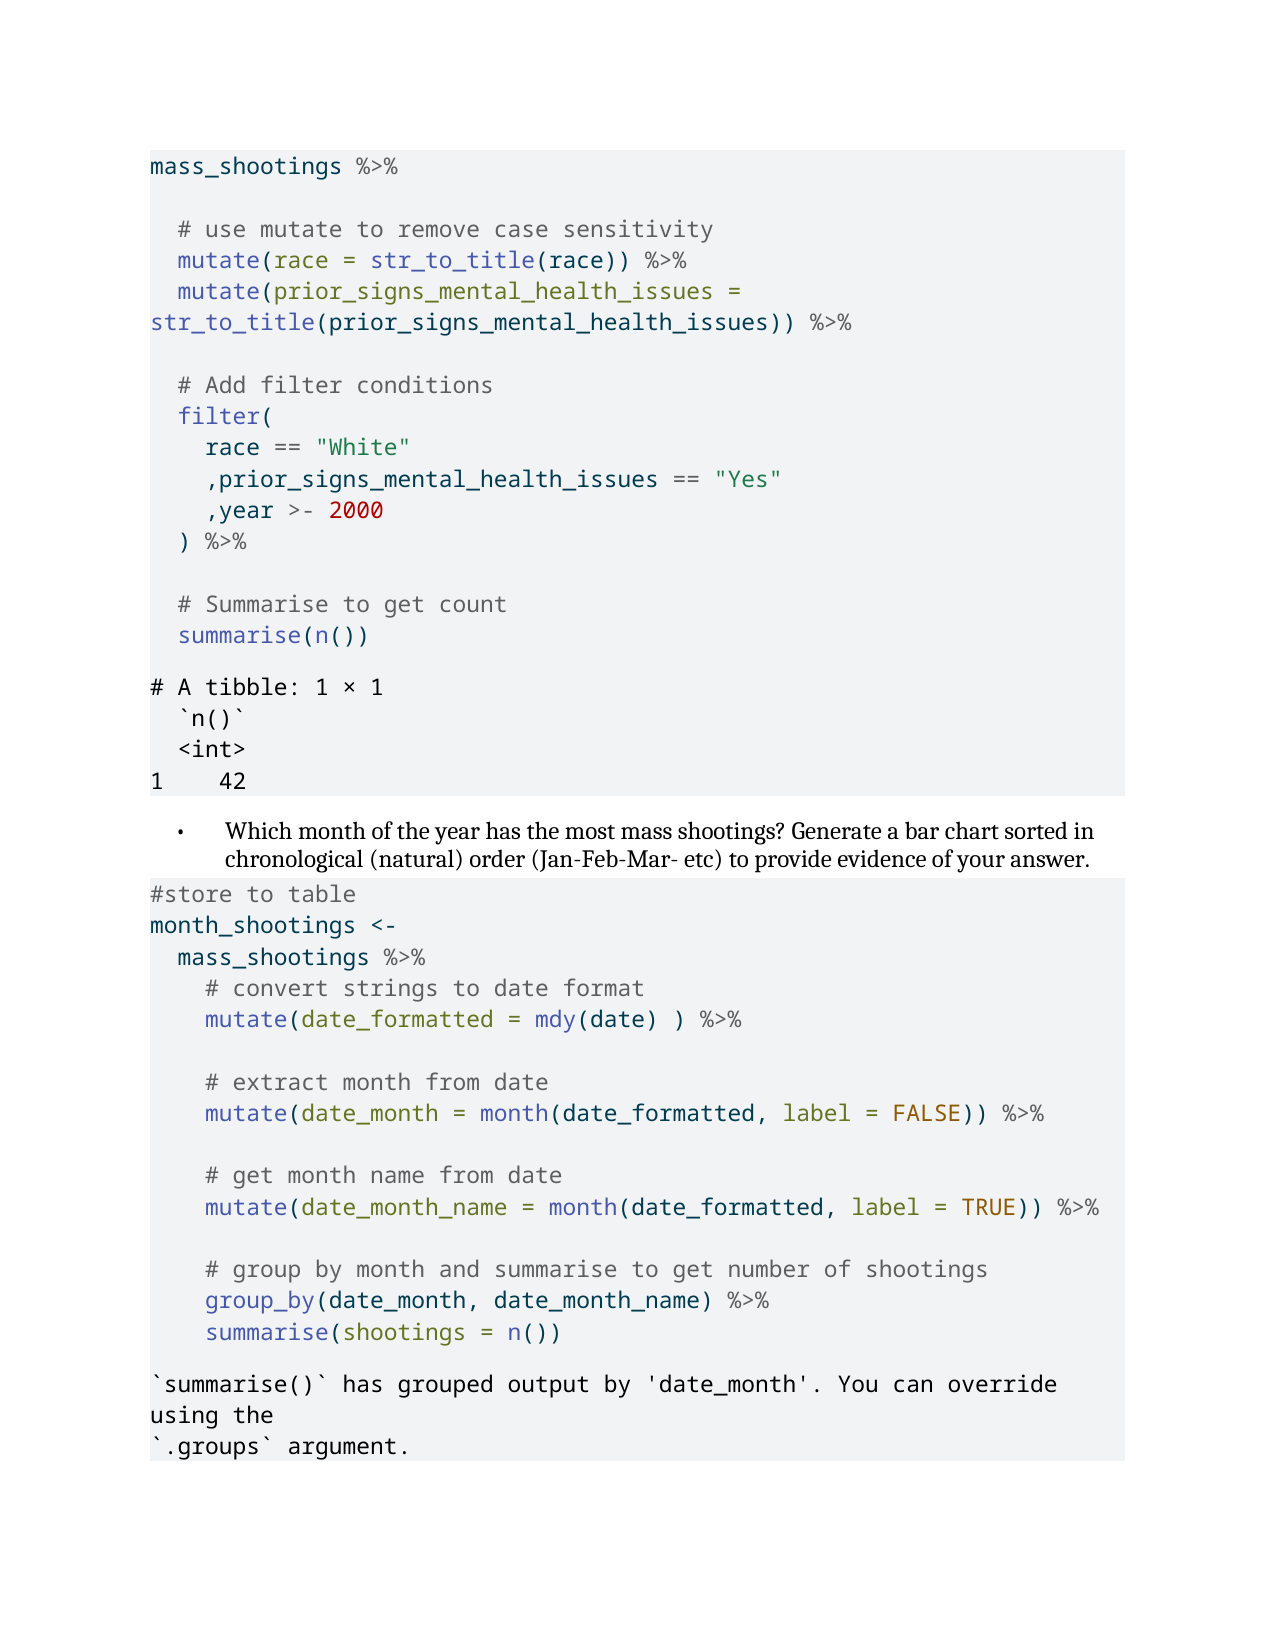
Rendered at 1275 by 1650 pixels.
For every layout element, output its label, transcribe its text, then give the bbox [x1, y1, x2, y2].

text # A tibble: 1 × 1 `n()` <int> 1 42 [150, 671, 1125, 796]
text `summarise()` has grouped output by 'date_month'. You can override using the `.groups` argument. [150, 1367, 1125, 1461]
text #store to table month_shootings <- mass_shootings %>% # convert strings to date format mutate(date_formatted = mdy(date) ) %>% # extract month from date mutate(date_month = month(date_formatted, label = FALSE)) %>% # get month name from date mutate(date_month_name = month(date_formatted, label = TRUE)) %>% # group by month and summarise to get number of shootings group_by(date_month, date_month_name) %>% summarise(shootings = n()) [150, 878, 1125, 1347]
list Which month of the year has the most mass shootings? Generate a bar chart sorted in chronological (natural) order (Jan-Feb-Mar- etc) to provide evidence of your answer. [175, 817, 1125, 874]
text mass_shootings %>% # use mutate to remove case sensitivity mutate(race = str_to_title(race)) %>% mutate(prior_signs_mental_health_issues = str_to_title(prior_signs_mental_health_issues)) %>% # Add filter conditions filter( race == "White" ,prior_signs_mental_health_issues == "Yes" ,year >- 2000 ) %>% # Summarise to get count summarise(n()) [150, 150, 1125, 650]
